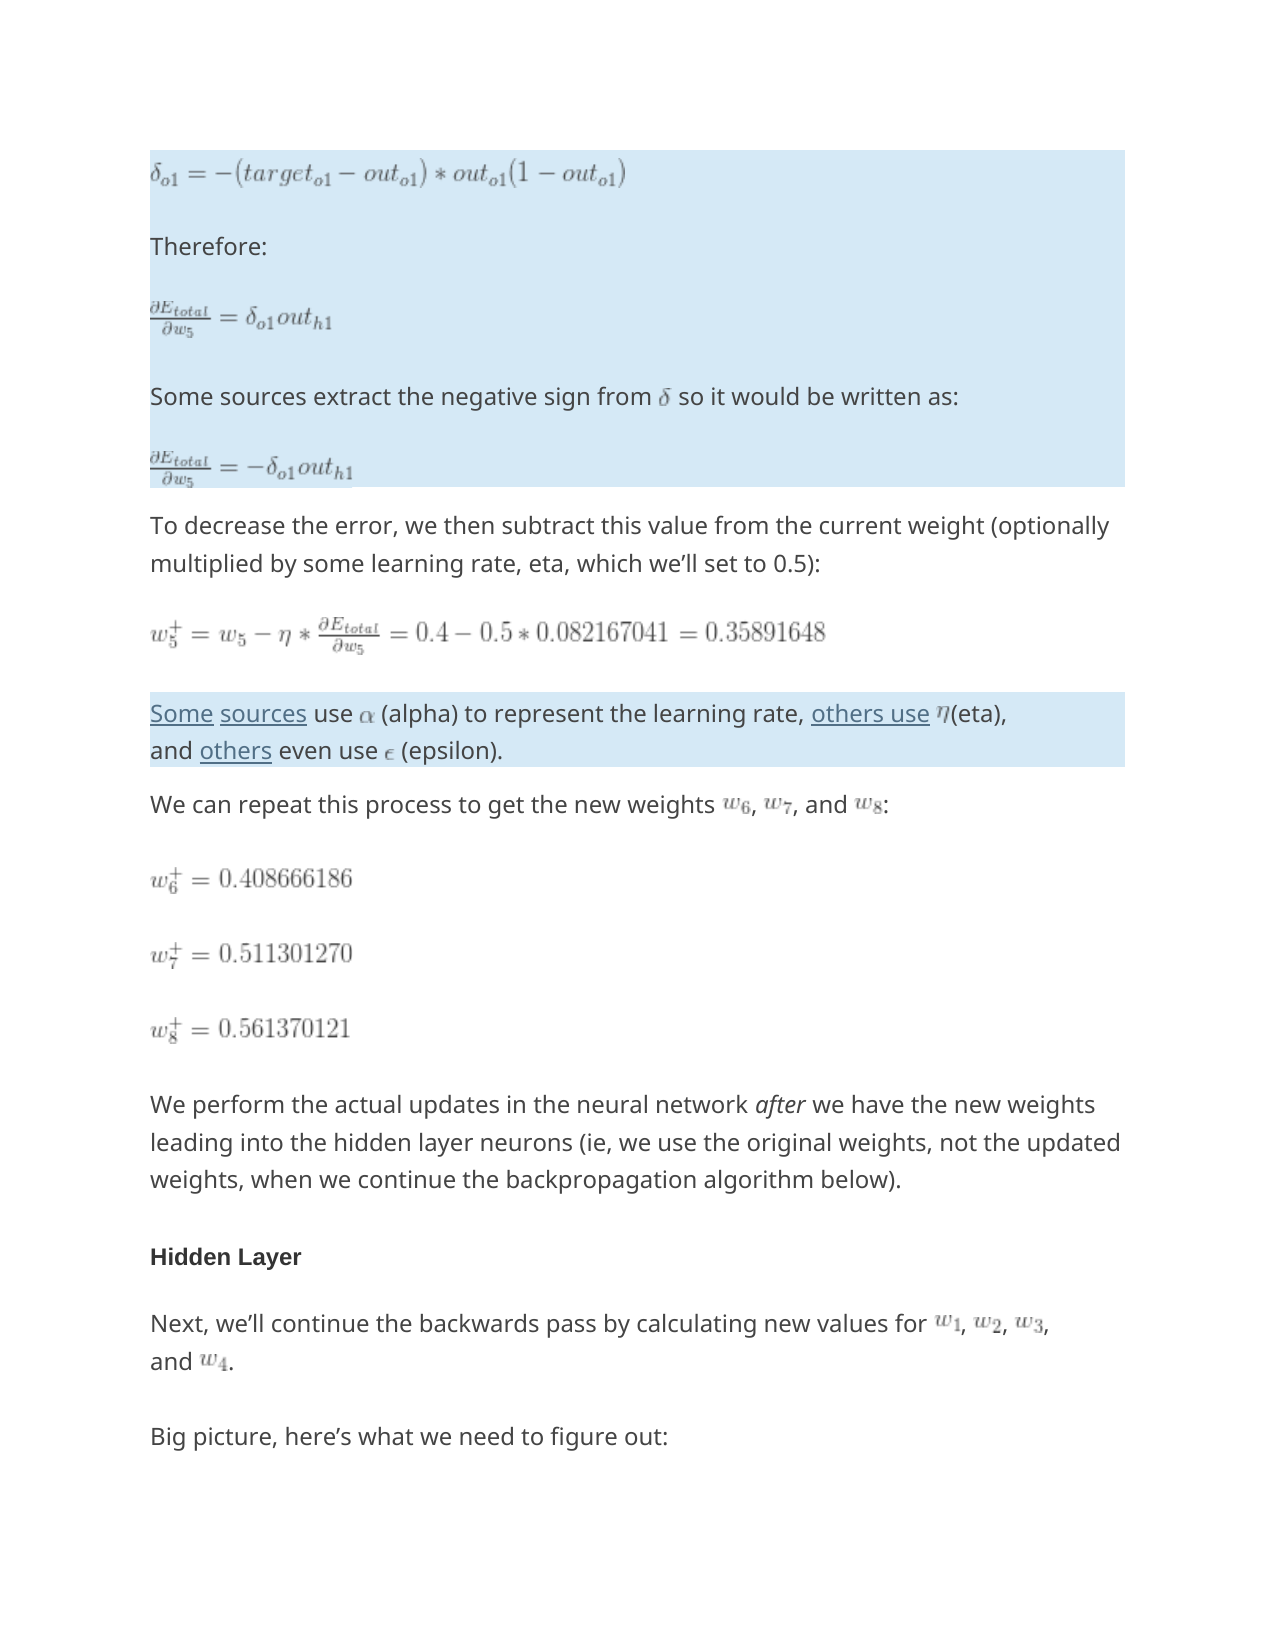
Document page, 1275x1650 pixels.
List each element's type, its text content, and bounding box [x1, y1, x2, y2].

picture [150, 942, 353, 969]
picture [854, 798, 883, 814]
picture [150, 451, 353, 488]
picture [658, 388, 672, 406]
text Some sources extract the negative sign from so it would be written as: [150, 375, 1125, 412]
picture [1014, 1317, 1044, 1333]
picture [763, 798, 793, 814]
picture [936, 706, 951, 723]
picture [384, 749, 395, 760]
picture [199, 1354, 228, 1371]
picture [934, 1315, 961, 1333]
text Next, we’ll continue the backwards pass by calculating new values for , , , and . [150, 1302, 1125, 1377]
text Big picture, here’s what we need to figure out: [150, 1414, 1125, 1452]
text To decrease the error, we then subtract this value from the current weight (optionally multiplied by some learning rate, eta, which we’ll set to 0.5): [150, 504, 1125, 579]
picture [722, 798, 751, 814]
picture [359, 711, 375, 723]
text We perform the actual updates in the neural network after we have the new weights leading into the hidden layer neurons (ie, we use the original weights, not the updated weights, when we continue the backpropagation algorithm below). [150, 1083, 1125, 1196]
text Some sources use (alpha) to represent the learning rate, others use (eta), and others even use (epsilon). [150, 692, 1125, 767]
text Hidden Layer [150, 1233, 1125, 1271]
picture [150, 158, 625, 188]
picture [150, 1017, 350, 1044]
text We can repeat this process to get the new weights , , and : [150, 783, 1125, 821]
picture [150, 617, 826, 655]
picture [973, 1317, 1002, 1333]
text Therefore: [150, 225, 1125, 262]
picture [150, 867, 353, 894]
picture [150, 301, 332, 338]
